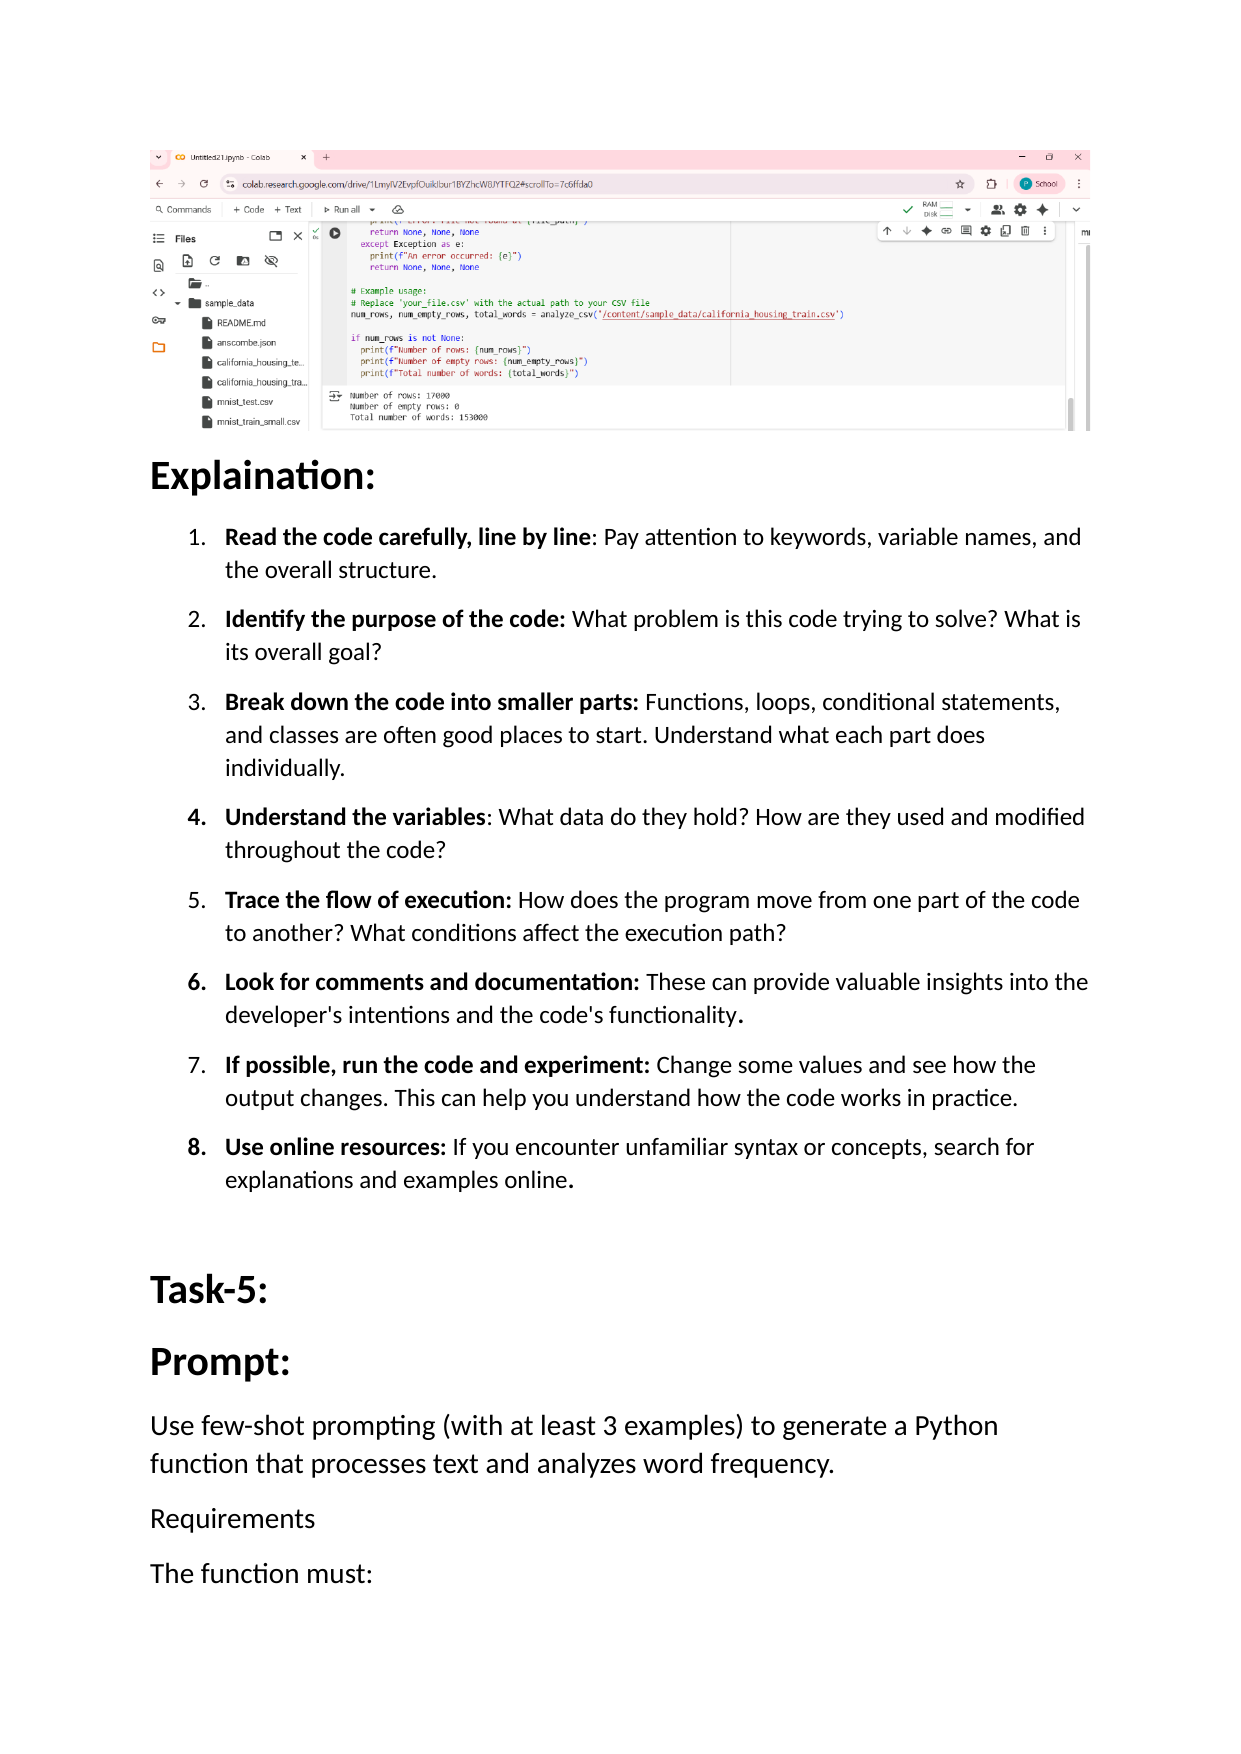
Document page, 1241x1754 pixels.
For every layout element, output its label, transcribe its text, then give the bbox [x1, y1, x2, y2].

text Explaination: [150, 449, 1090, 500]
text The function must: [150, 1555, 1090, 1591]
list Trace the flow of execution: How does the program move from one part of the code to another? What conditions affect the execution path? [187, 884, 1090, 947]
list If possible, run the code and experiment: Change some values and see how the output changes. This can help you understand how the code works in practice. [187, 1049, 1090, 1112]
list Look for comments and documentation: These can provide valuable insights into the developer's intentions and the code's functionality. [187, 966, 1090, 1030]
list Understand the variables: What data do they hold? How are they used and modified throughout the code? [187, 801, 1090, 865]
text Requirements [150, 1500, 1090, 1536]
text Prompt: [150, 1335, 1090, 1386]
list Read the code carefully, line by line: Pay attention to keywords, variable names, and the overall structure. [187, 521, 1090, 584]
text Use few-shot prompting (with at least 3 examples) to generate a Python function that processes text and analyzes word frequency. [150, 1407, 1090, 1481]
picture [150, 150, 1091, 431]
list Identify the purpose of the code: What problem is this code trying to solve? What is its overall goal? [187, 603, 1090, 667]
list Use online resources: If you encounter unfamiliar syntax or concepts, search for explanations and examples online. [187, 1131, 1090, 1195]
text Task-5: [150, 1263, 1090, 1314]
list Break down the code into smaller parts: Functions, loops, conditional statements, and classes are often good places to start. Understand what each part does individually. [187, 686, 1090, 782]
